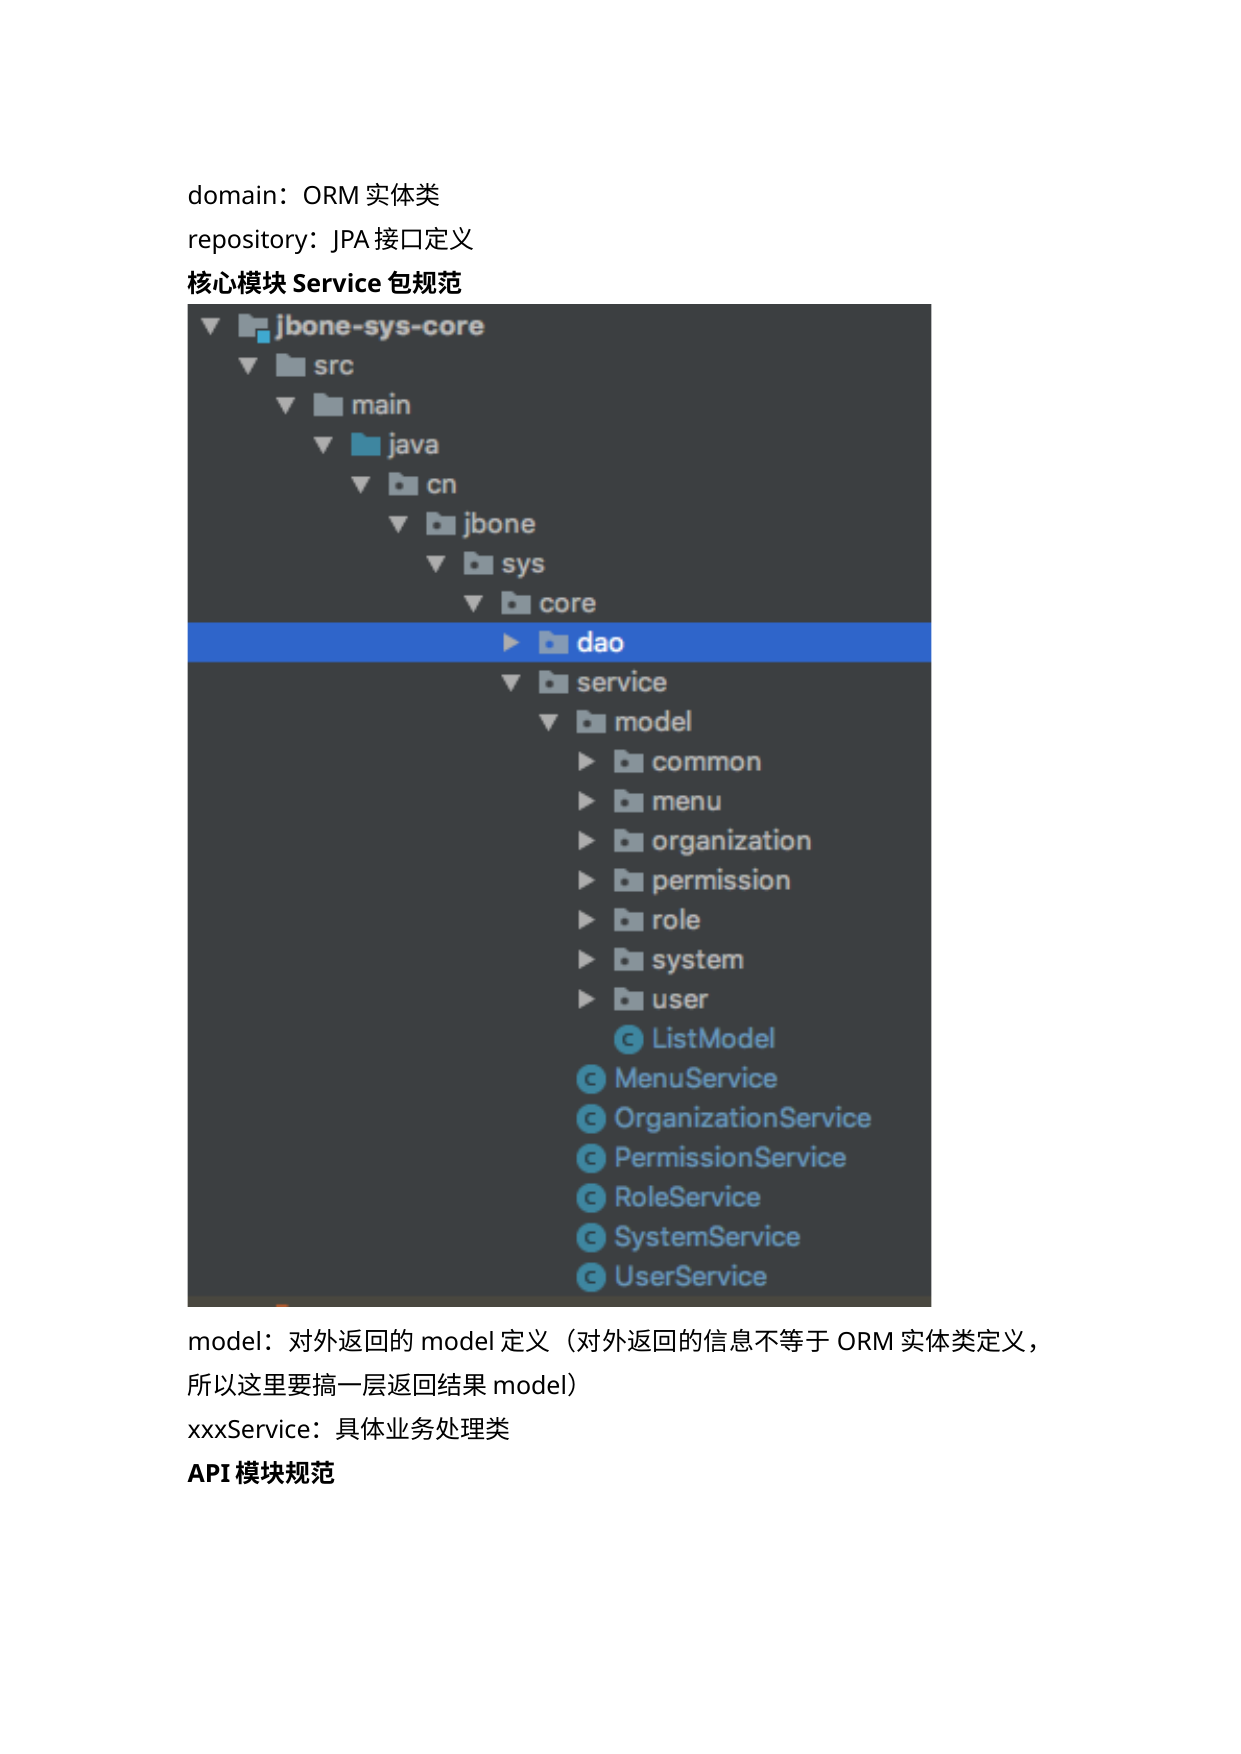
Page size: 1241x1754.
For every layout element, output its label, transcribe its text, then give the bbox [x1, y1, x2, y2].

text domain：ORM实体类 [187, 172, 1053, 216]
text model：对外返回的model定义（对外返回的信息不等于ORM实体类定义，所以这里要搞一层返回结果model） [187, 1318, 1053, 1406]
text repository：JPA接口定义 [187, 216, 1053, 260]
text 核心模块Service包规范 [187, 260, 1053, 304]
text API模块规范 [187, 1450, 1053, 1494]
picture [187, 304, 932, 1307]
text xxxService：具体业务处理类 [187, 1406, 1053, 1450]
